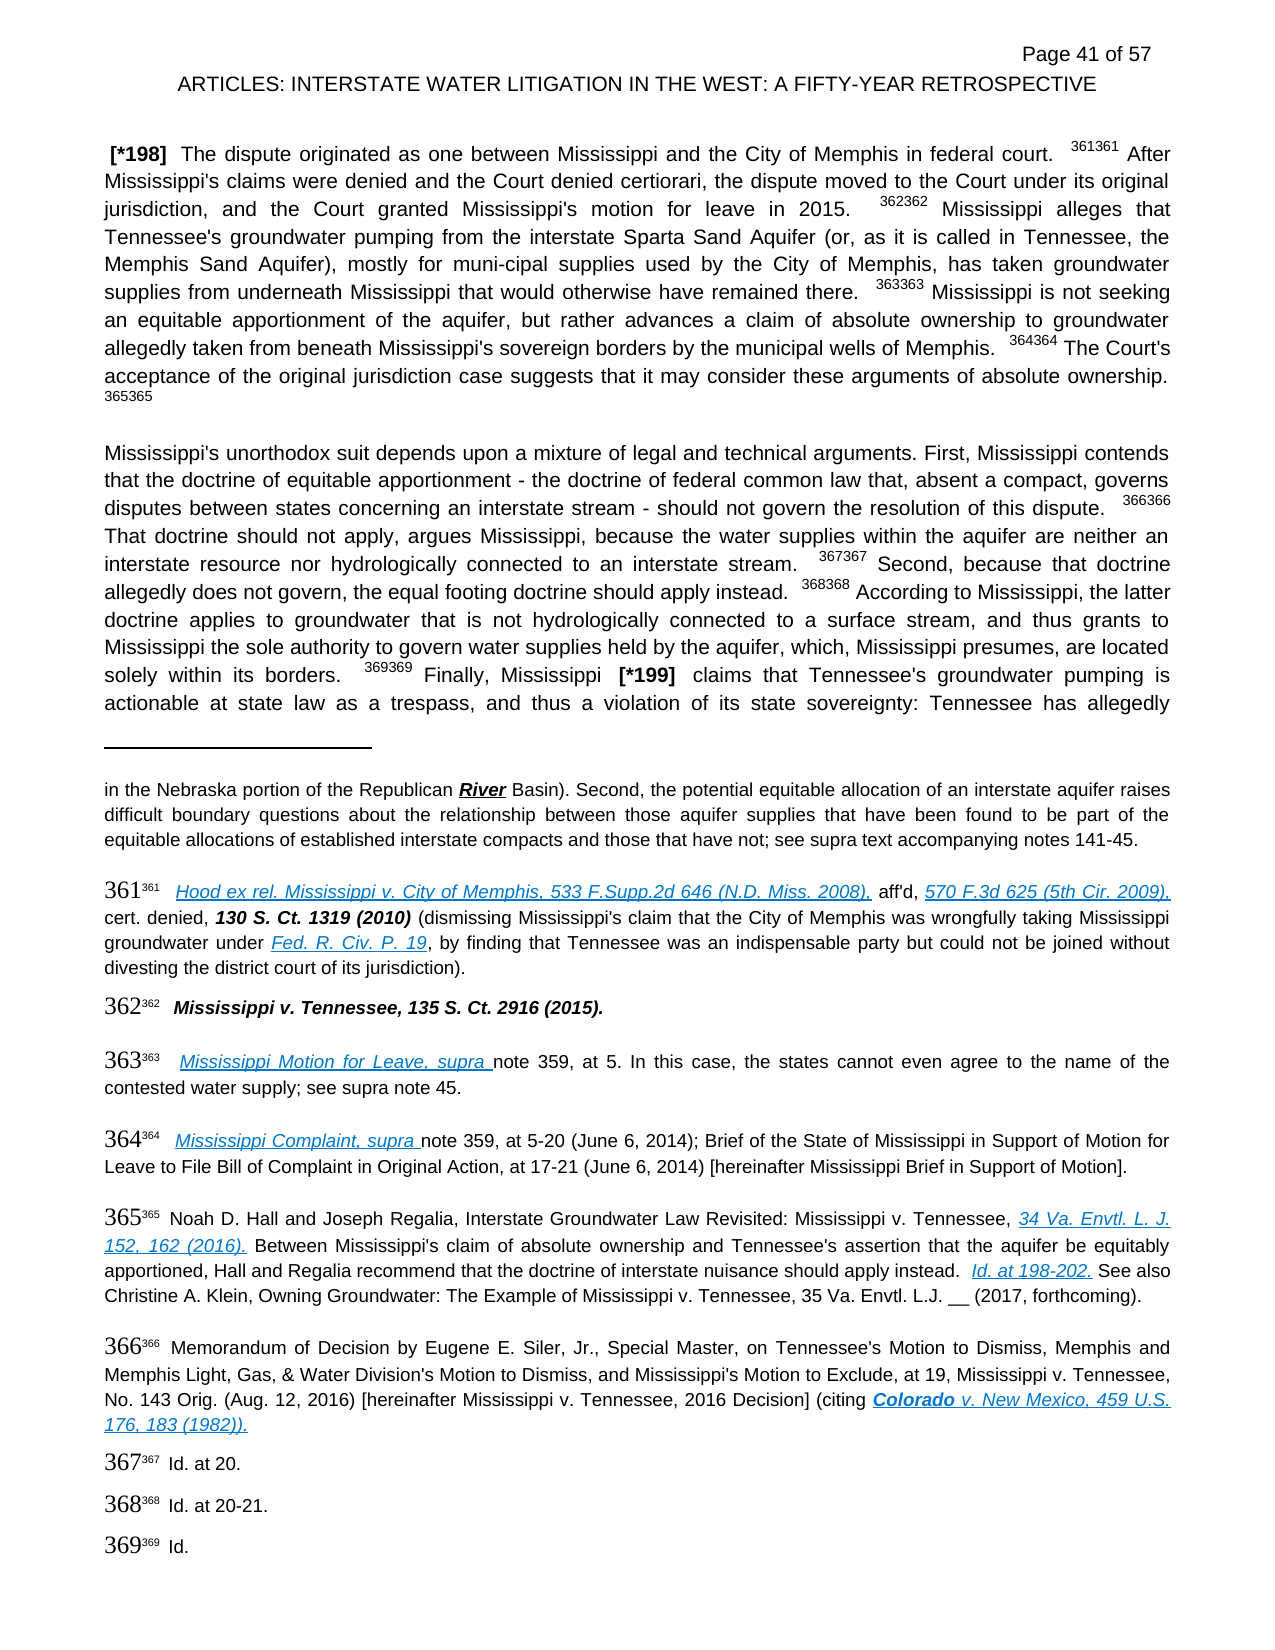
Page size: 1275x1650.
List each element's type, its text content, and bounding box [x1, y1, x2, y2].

text Mississippi's unorthodox suit depends upon a mixture of legal and technical arguments. First, Mississippi contends that the doctrine of equitable apportionment - the doctrine of federal common law that, absent a compact, governs disputes between states concerning an interstate stream - should not govern the resolution of this dispute. 366 That doctrine should not apply, argues Mississippi, because the water supplies within the aquifer are neither an interstate resource nor hydrologically connected to an interstate stream. 367 Second, because that doctrine allegedly does not govern, the equal footing doctrine should apply instead. 368 According to Mississippi, the latter doctrine applies to groundwater that is not hydrologically connected to a surface stream, and thus grants to Mississippi the sole authority to govern water supplies held by the aquifer, which, Mississippi presumes, are located solely within its borders. 369 Finally, Mississippi [*199] claims that Tennessee's groundwater pumping is actionable at state law as a trespass, and thus a violation of its state sovereignty: Tennessee has allegedly "invaded Mississippi's sovereign territory, committed trespass against Mississippi, converted Mississippi natural resources, and intentionally violated Mississippi water law." 370 Mississippi's claim of trespass rests upon the same factual presumption that the groundwater at issue is not interstate water; it "originated in Mississippi and was naturally stored and resided" there. 371 Although Mississippi concedes that the geological formation of the aquifer underlies both states, it distinguishes that formation from the groundwater supplies contained within the aquifer beneath Mississippi. That water is not interstate water because Tennessee "must mechanically pump the water from underneath Mississippi's borders in order to produce and use it." 372 Drawing on the recent precedent of the Court's disgorgement award in Kansas v. Nebraska & Colorado, Mississippi has prayed for disgorgement relief, alleging damages of $ 615 million - a figure nearly eighteen times greater than that awarded to Kansas in Kansas v. Colorado. 373 [104, 437, 1171, 715]
text [*198] The dispute originated as one between Mississippi and the City of Memphis in federal court. 361 After Mississippi's claims were denied and the Court denied certiorari, the dispute moved to the Court under its original jurisdiction, and the Court granted Mississippi's motion for leave in 2015. 362 Mississippi alleges that Tennessee's groundwater pumping from the interstate Sparta Sand Aquifer (or, as it is called in Tennessee, the Memphis Sand Aquifer), mostly for muni-cipal supplies used by the City of Memphis, has taken groundwater supplies from underneath Mississippi that would otherwise have remained there. 363 Mississippi is not seeking an equitable apportionment of the aquifer, but rather advances a claim of absolute ownership to groundwater allegedly taken from beneath Mississippi's sovereign borders by the municipal wells of Memphis. 364 The Court's acceptance of the original jurisdiction case suggests that it may consider these arguments of absolute ownership. 365 [104, 137, 1171, 417]
